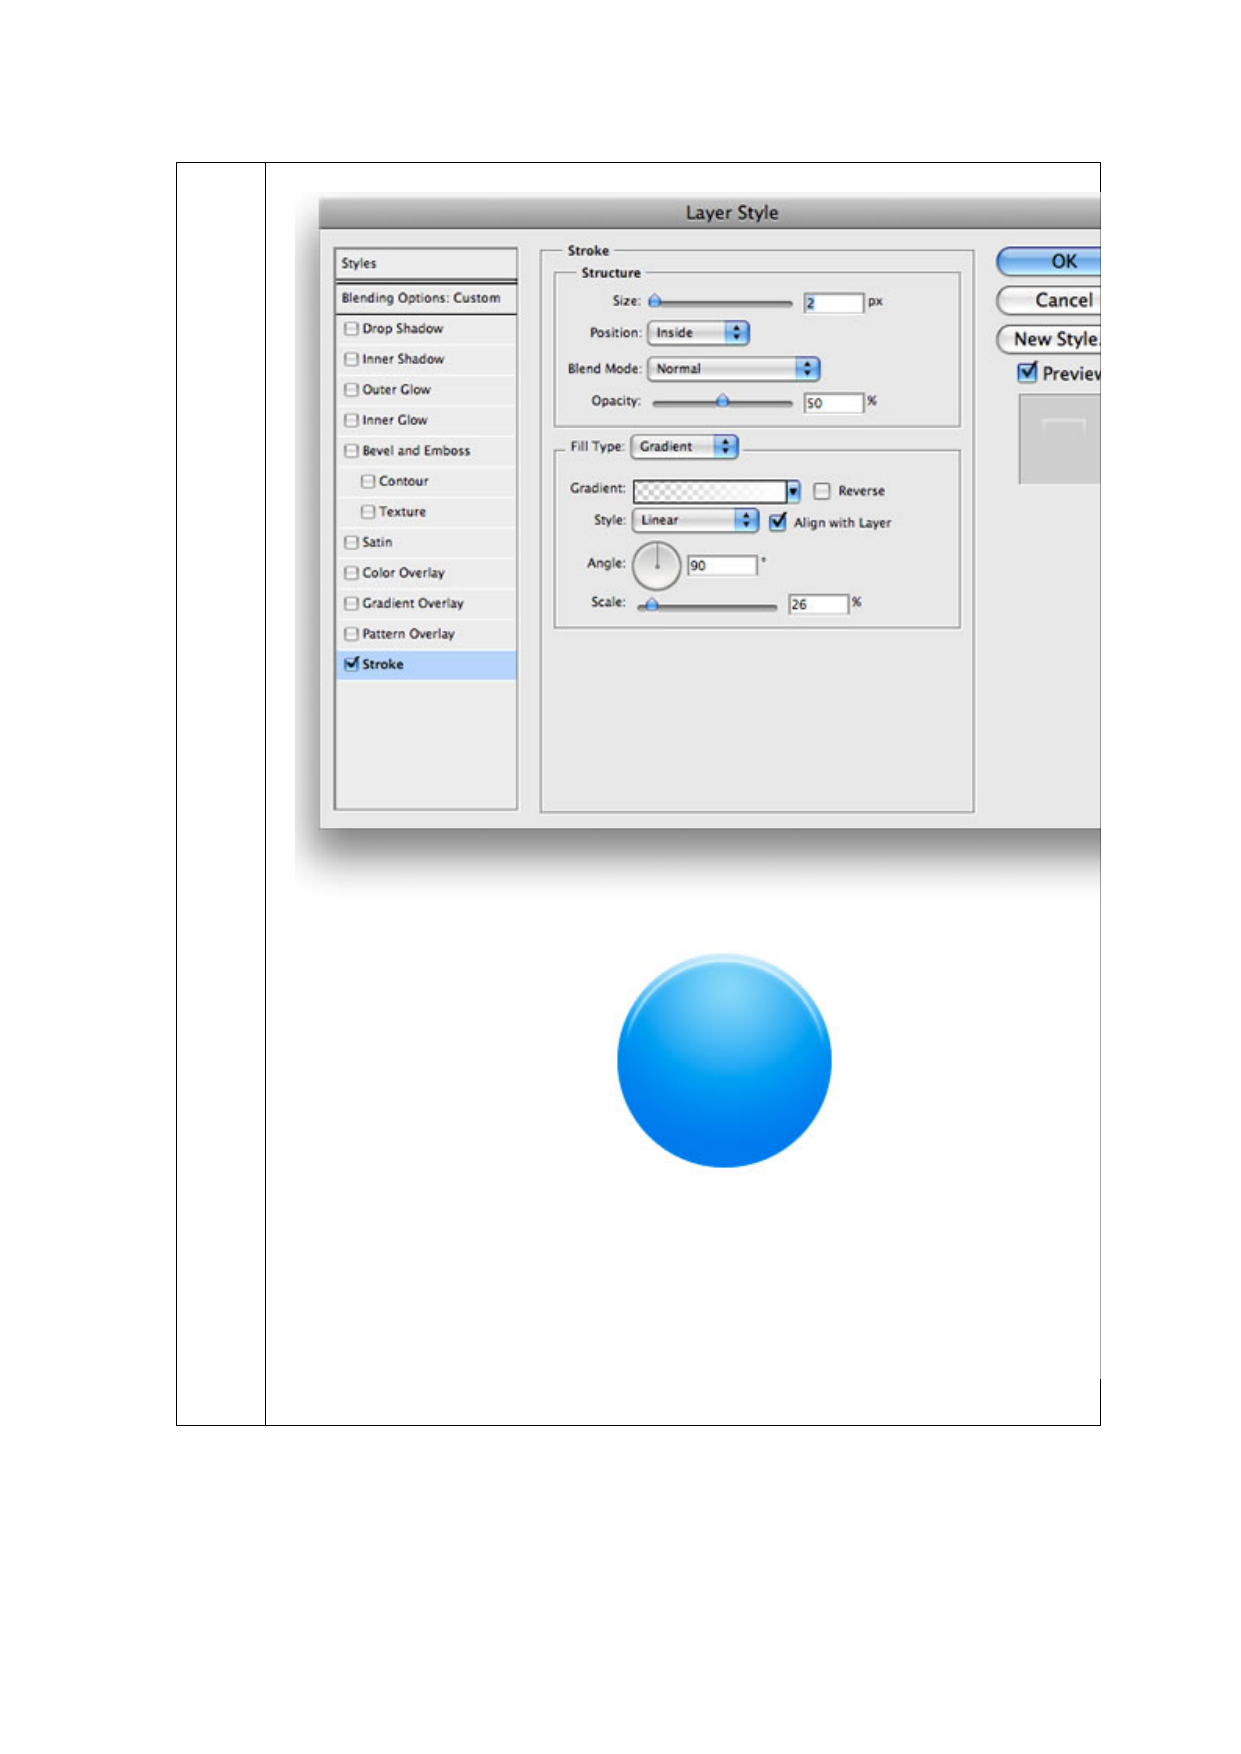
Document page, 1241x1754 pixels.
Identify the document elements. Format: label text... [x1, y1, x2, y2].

picture [294, 192, 1101, 1379]
table_cell 用渐变描边，形成高光 [266, 163, 1100, 1425]
